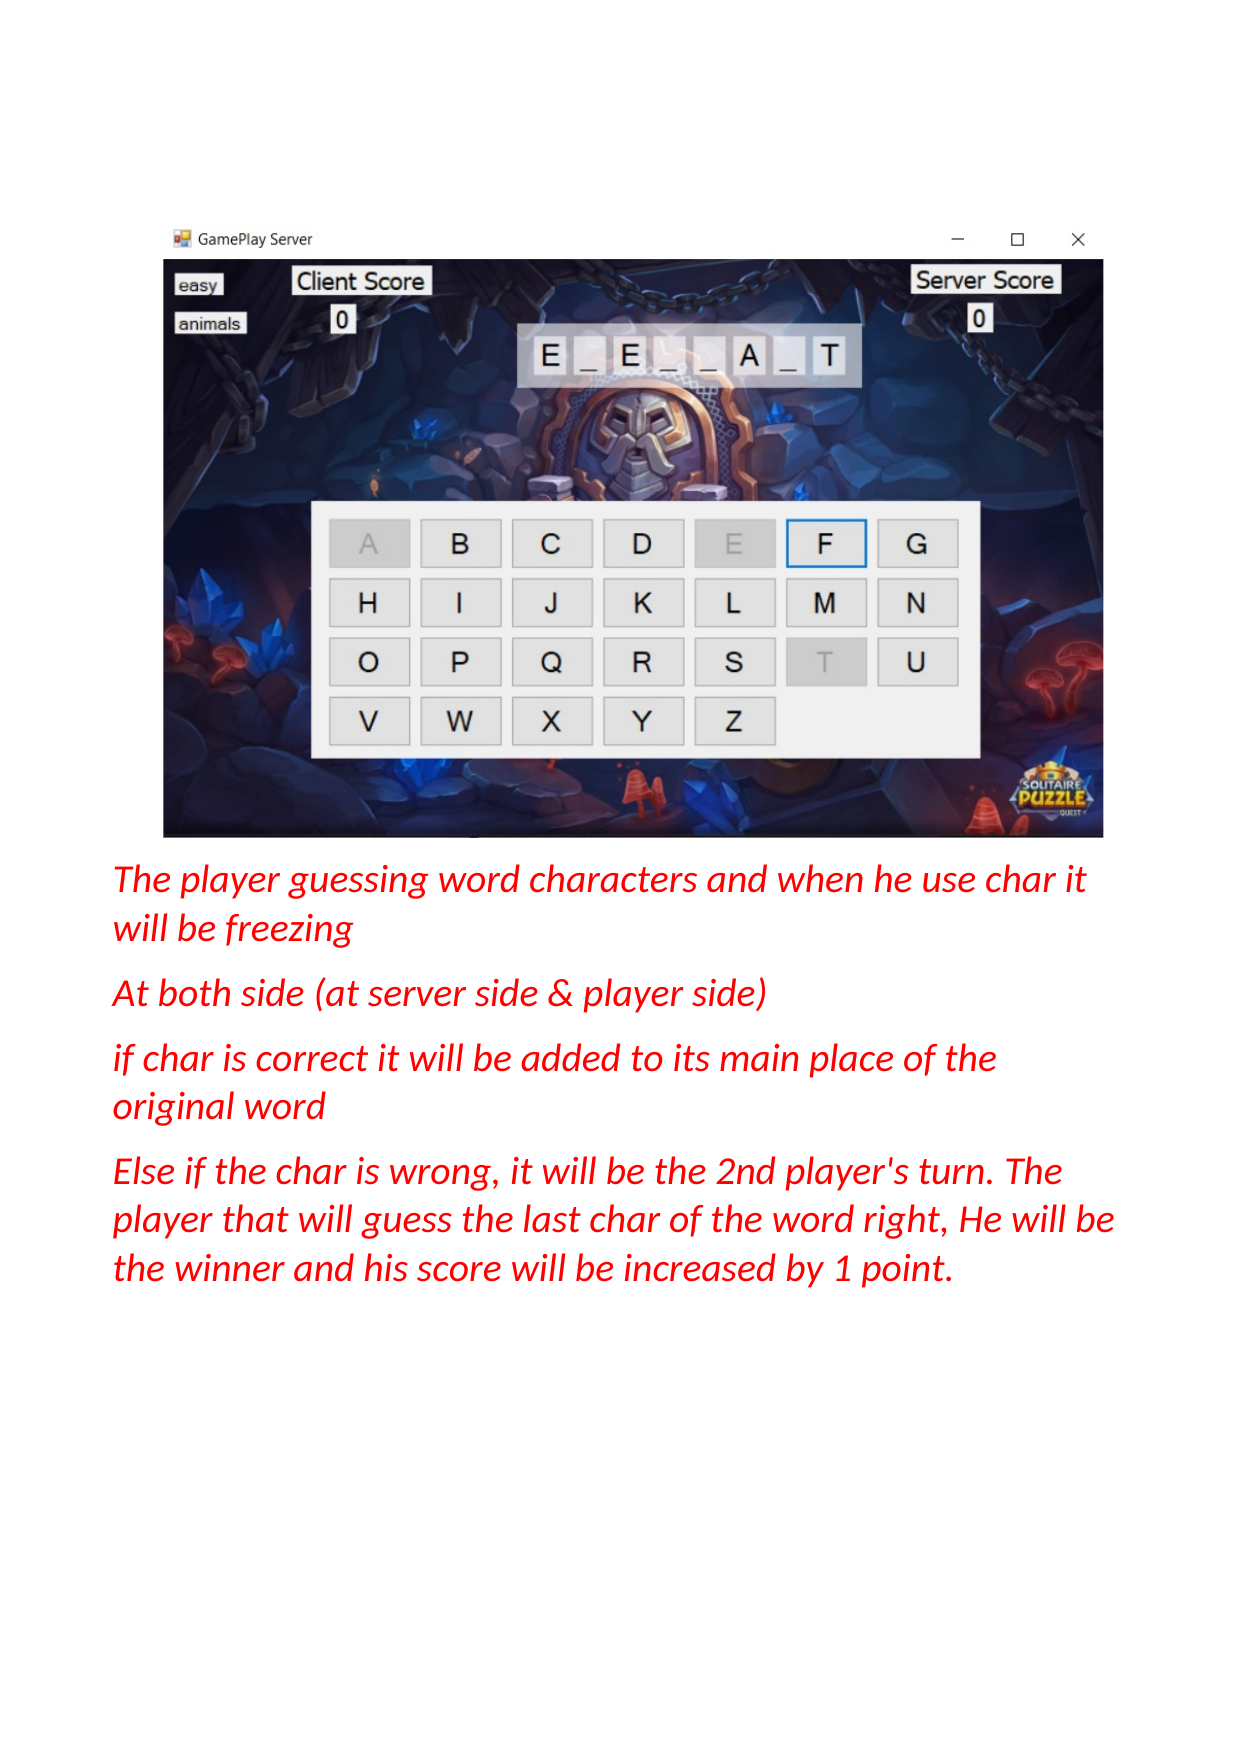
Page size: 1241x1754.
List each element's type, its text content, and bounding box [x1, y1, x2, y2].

text Else if the char is wrong, it will be the 2nd player's turn. The player that will guess the last char of the word right, He will be the winner and his score will be increased by 1 point. [112, 1146, 1128, 1291]
text if char is correct it will be added to its main place of the original word [112, 1033, 1128, 1129]
text The player guessing word characters and when he use char it will be freezing [112, 854, 1128, 951]
text At both side (at server side & player side) [112, 968, 1128, 1016]
picture [163, 222, 1104, 838]
